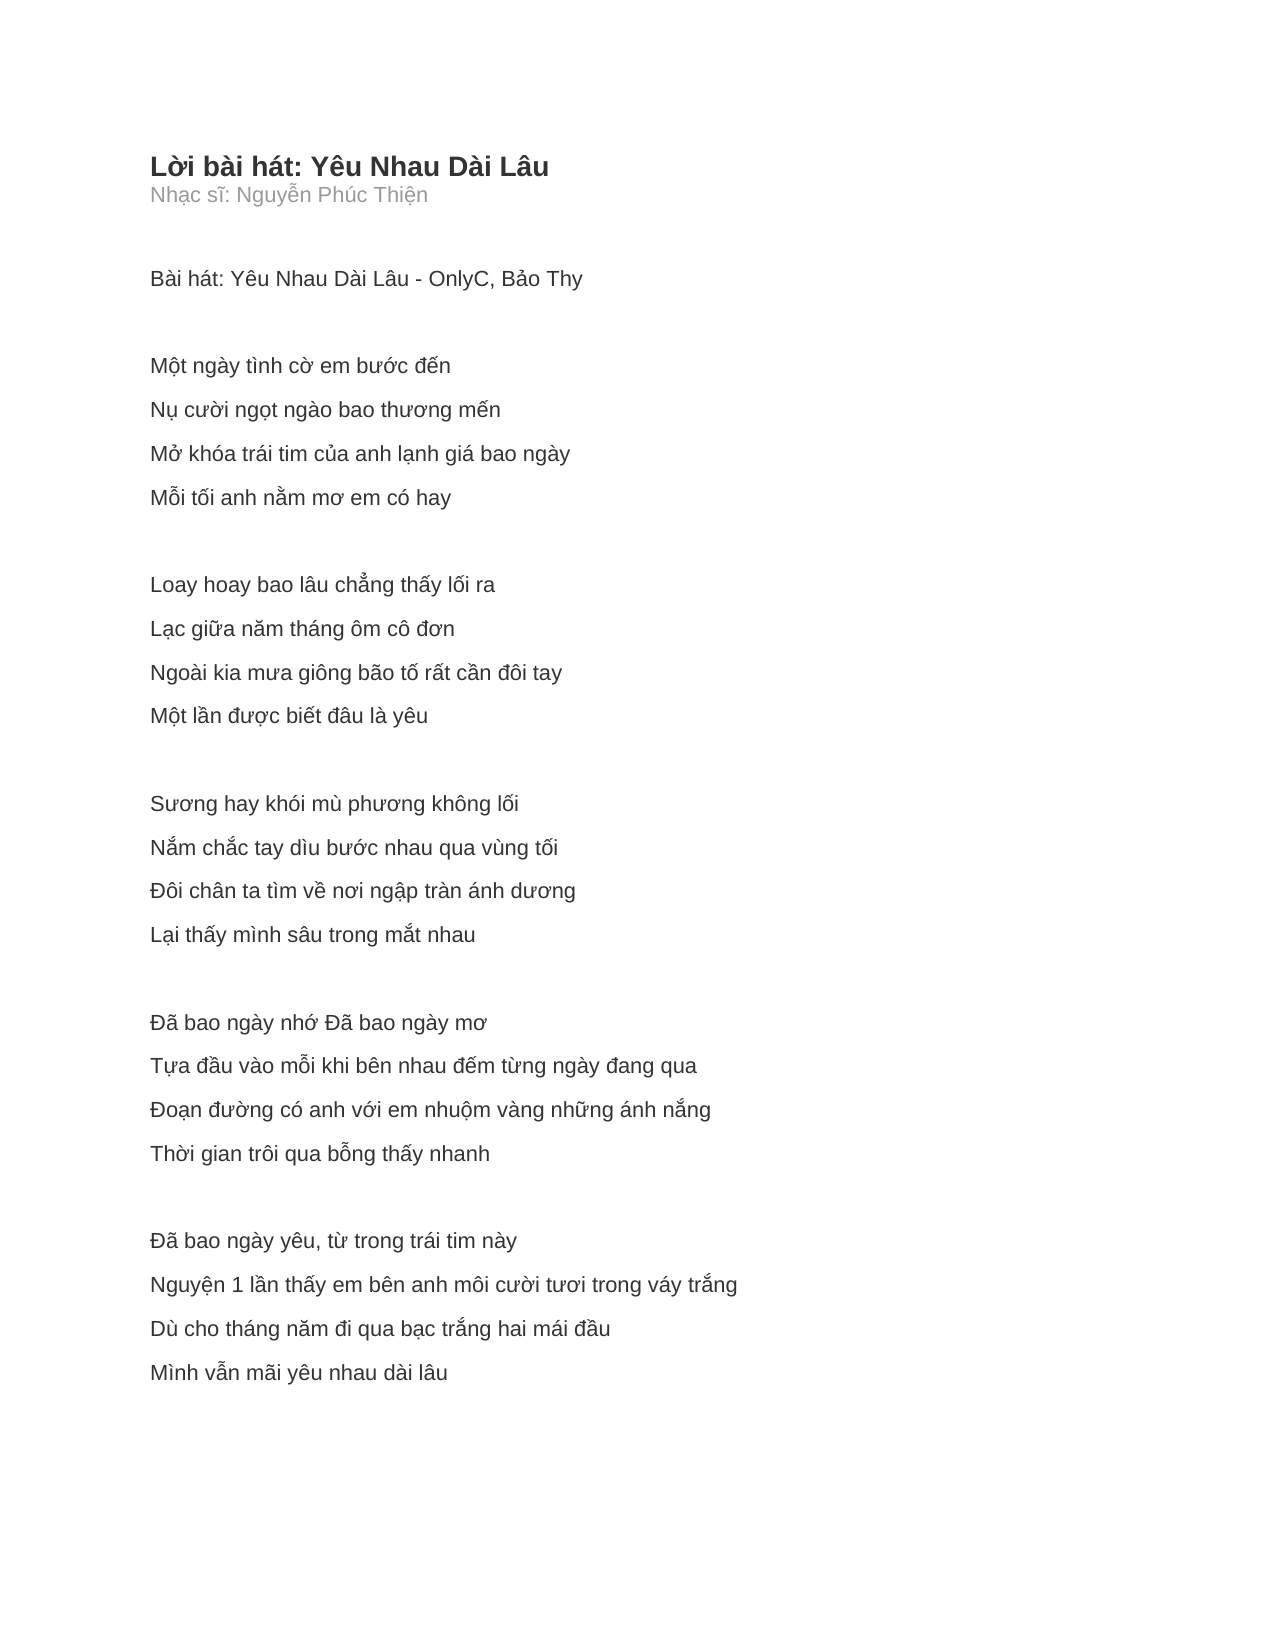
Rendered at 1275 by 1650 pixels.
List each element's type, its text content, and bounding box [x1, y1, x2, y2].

text Bài hát: Yêu Nhau Dài Lâu - OnlyC, Bảo Thy Một ngày tình cờ em bước đến Nụ cười ngọt ngào bao thương mến Mở khóa trái tim của anh lạnh giá bao ngày Mỗi tối anh nằm mơ em có hay Loay hoay bao lâu chẳng thấy lối ra Lạc giữa năm tháng ôm cô đơn Ngoài kia mưa giông bão tố rất cần đôi tay Một lần được biết đâu là yêu Sương hay khói mù phương không lối Nắm chắc tay dìu bước nhau qua vùng tối Đôi chân ta tìm về nơi ngập tràn ánh dương Lại thấy mình sâu trong mắt nhau Đã bao ngày nhớ Đã bao ngày mơ Tựa đầu vào mỗi khi bên nhau đếm từng ngày đang qua Đoạn đường có anh với em nhuộm vàng những ánh nắng Thời gian trôi qua bỗng thấy nhanh Đã bao ngày yêu, từ trong trái tim này Nguyện 1 lần thấy em bên anh môi cười tươi trong váy trắng Dù cho tháng năm đi qua bạc trắng hai mái đầu Mình vẫn mãi yêu nhau dài lâu [150, 247, 1125, 1385]
text Nhạc sĩ: Nguyễn Phúc Thiện [150, 182, 1125, 208]
text Lời bài hát: Yêu Nhau Dài Lâu [150, 150, 1125, 182]
